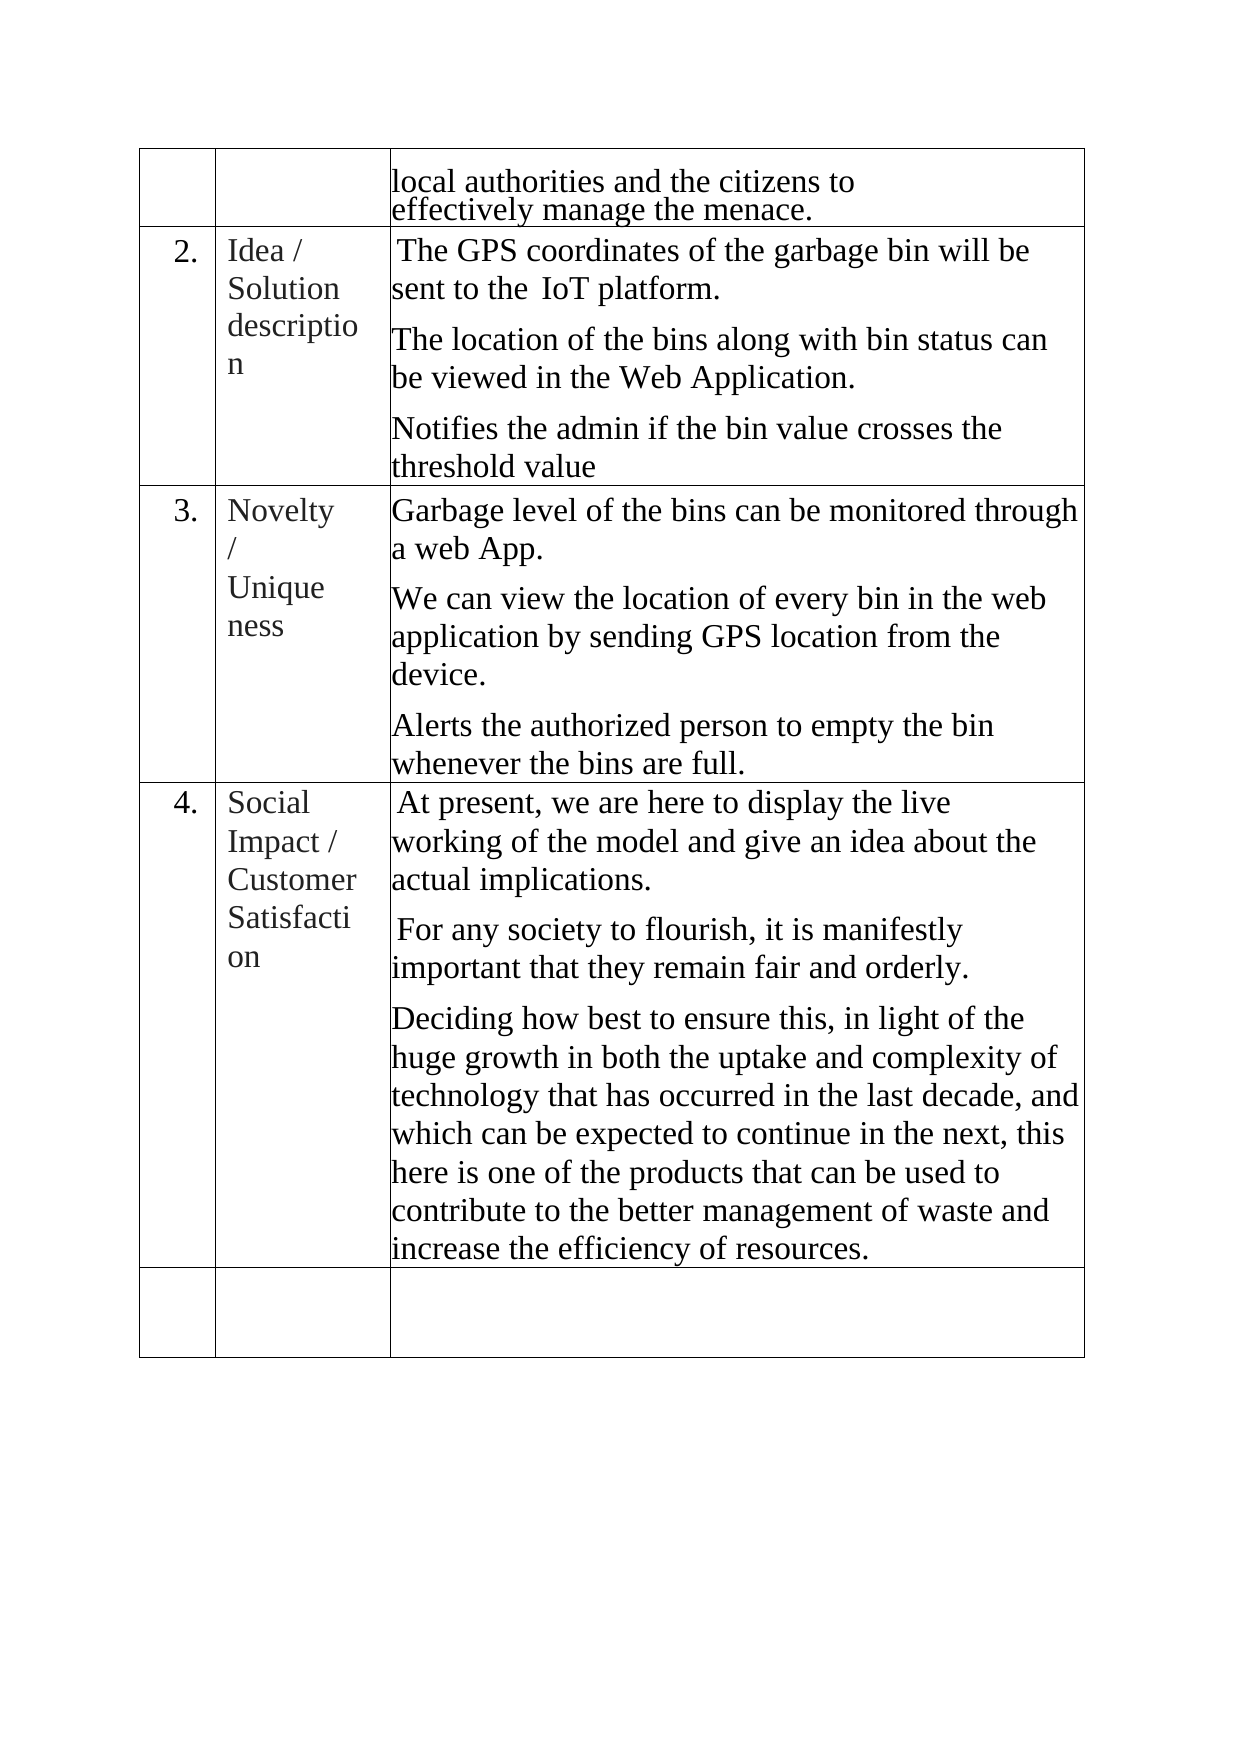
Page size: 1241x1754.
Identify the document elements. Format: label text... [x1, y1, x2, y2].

table_cell [140, 1268, 215, 1357]
table_cell [216, 1268, 390, 1357]
table_cell The GPS coordinates of the garbage bin will be sent to the IoT platform. The location of the bins along with bin status can be viewed in the Web Application. Notifies the admin if the bin value crosses the threshold value [391, 227, 1084, 485]
table_cell Social Impact / Customer Satisfaction [216, 783, 390, 1267]
table_cell Novelty / Uniqueness [216, 486, 390, 782]
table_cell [391, 149, 1084, 226]
table_cell At present, we are here to display the live working of the model and give an idea about the actual implications. For any society to flourish, it is manifestly important that they remain fair and orderly. Deciding how best to ensure this, in light of the huge growth in both the uptake and complexity of technology that has occurred in the last decade, and which can be expected to continue in the next, this here is one of the products that can be used to contribute to the better management of waste and increase the efficiency of resources. [391, 783, 1084, 1267]
table_cell 2. [140, 227, 215, 485]
table_cell Idea / Solution description [216, 227, 390, 485]
table_cell 1. [140, 149, 215, 226]
table_cell Garbage level of the bins can be monitored through a web App. We can view the location of every bin in the web application by sending GPS location from the device. Alerts the authorized person to empty the bin whenever the bins are full. [391, 486, 1084, 782]
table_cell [216, 149, 390, 226]
table_cell 4. [140, 783, 215, 1267]
table_cell [391, 1268, 1084, 1357]
table_cell 3. [140, 486, 215, 782]
